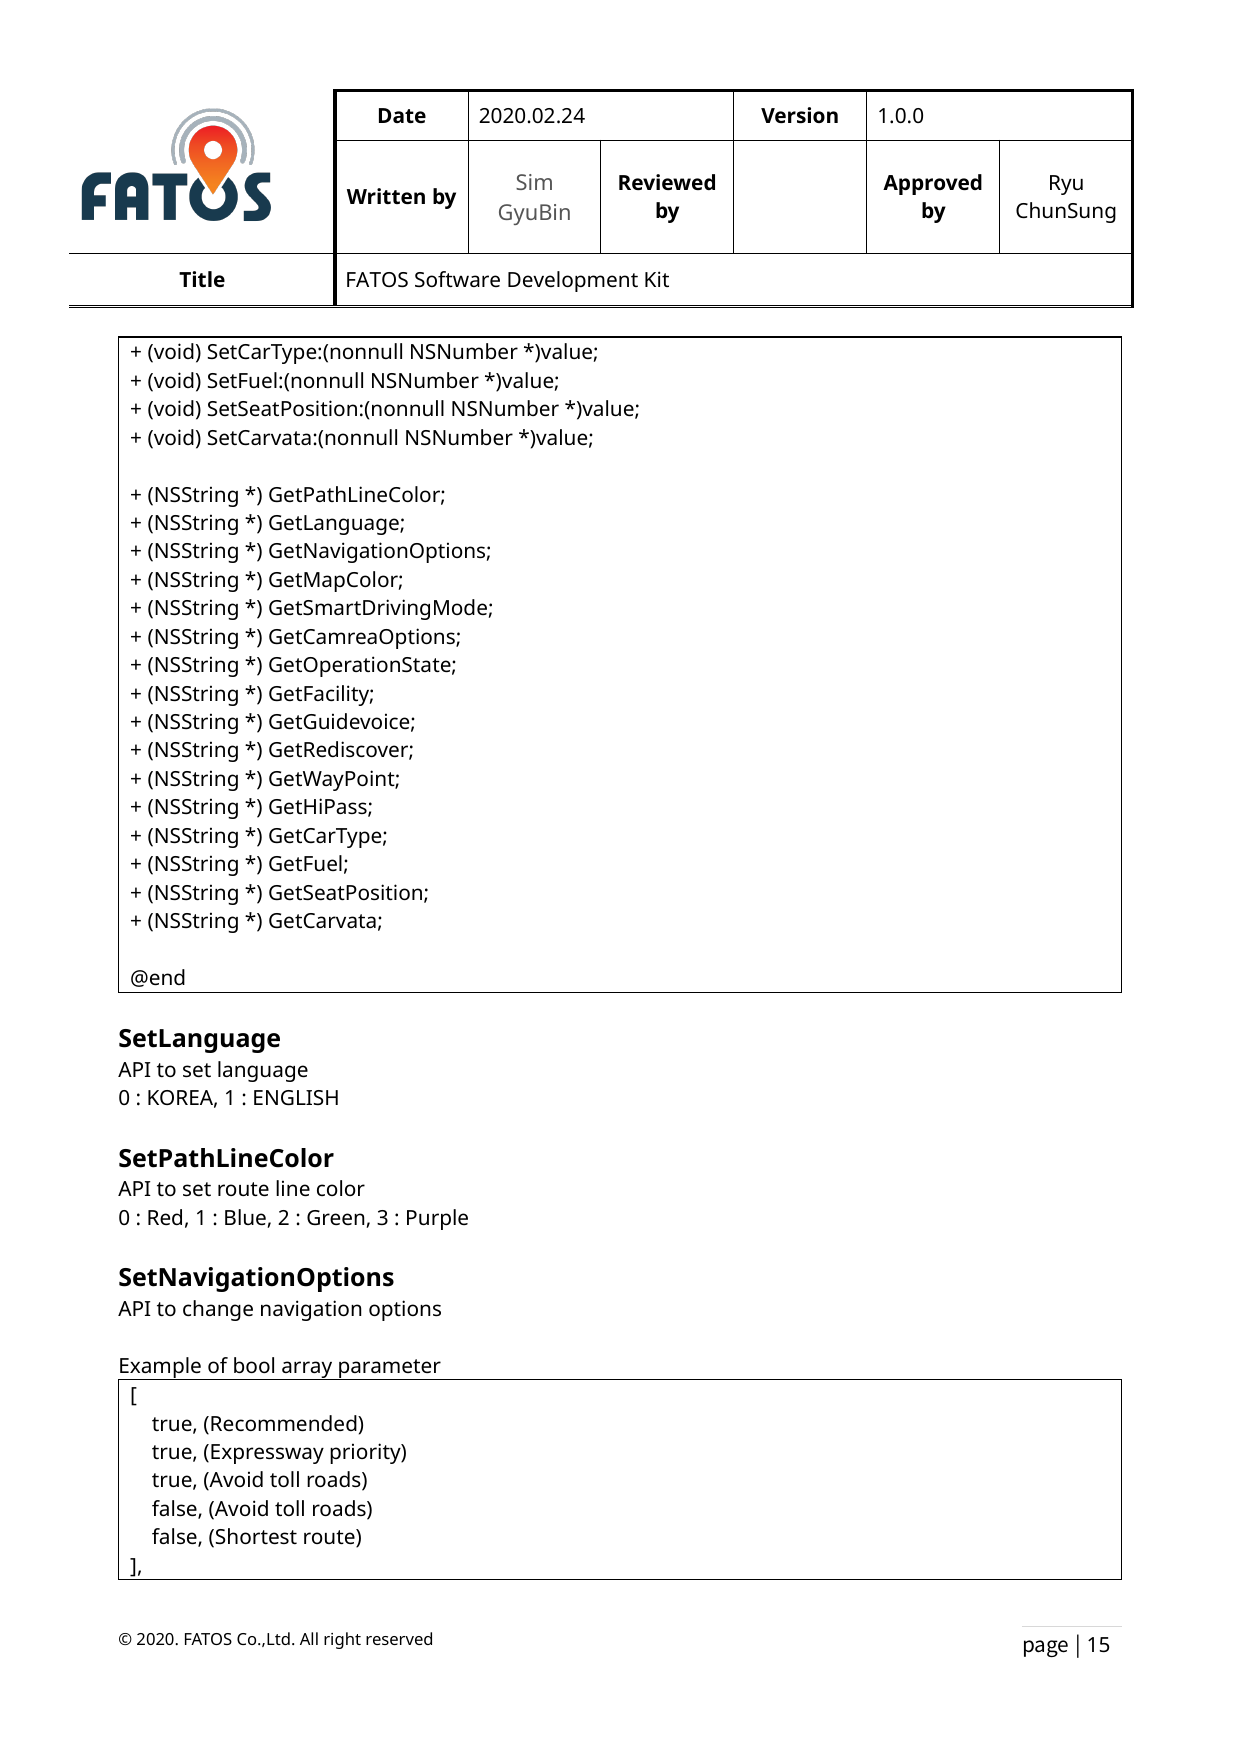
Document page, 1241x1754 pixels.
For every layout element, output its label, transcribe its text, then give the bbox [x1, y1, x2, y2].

text SetNavigationOptions [118, 1260, 1122, 1294]
text SetLanguage [118, 1021, 1122, 1055]
text 0 : KOREA, 1 : ENGLISH [118, 1083, 1122, 1112]
picture [79, 106, 272, 223]
text 0 : Red, 1 : Blue, 2 : Green, 3 : Purple [118, 1203, 1122, 1231]
table_header [ true, (Recommended) true, (Expressway priority) true, (Avoid toll roads) false, (Avoid toll roads) false, (Shortest route) ], [119, 1380, 1121, 1579]
text Example of bool array parameter [118, 1351, 1122, 1379]
text SetPathLineColor [118, 1140, 1122, 1174]
text API to set route line color [118, 1174, 1122, 1203]
text API to change navigation options [118, 1294, 1122, 1322]
text API to set language [118, 1055, 1122, 1083]
